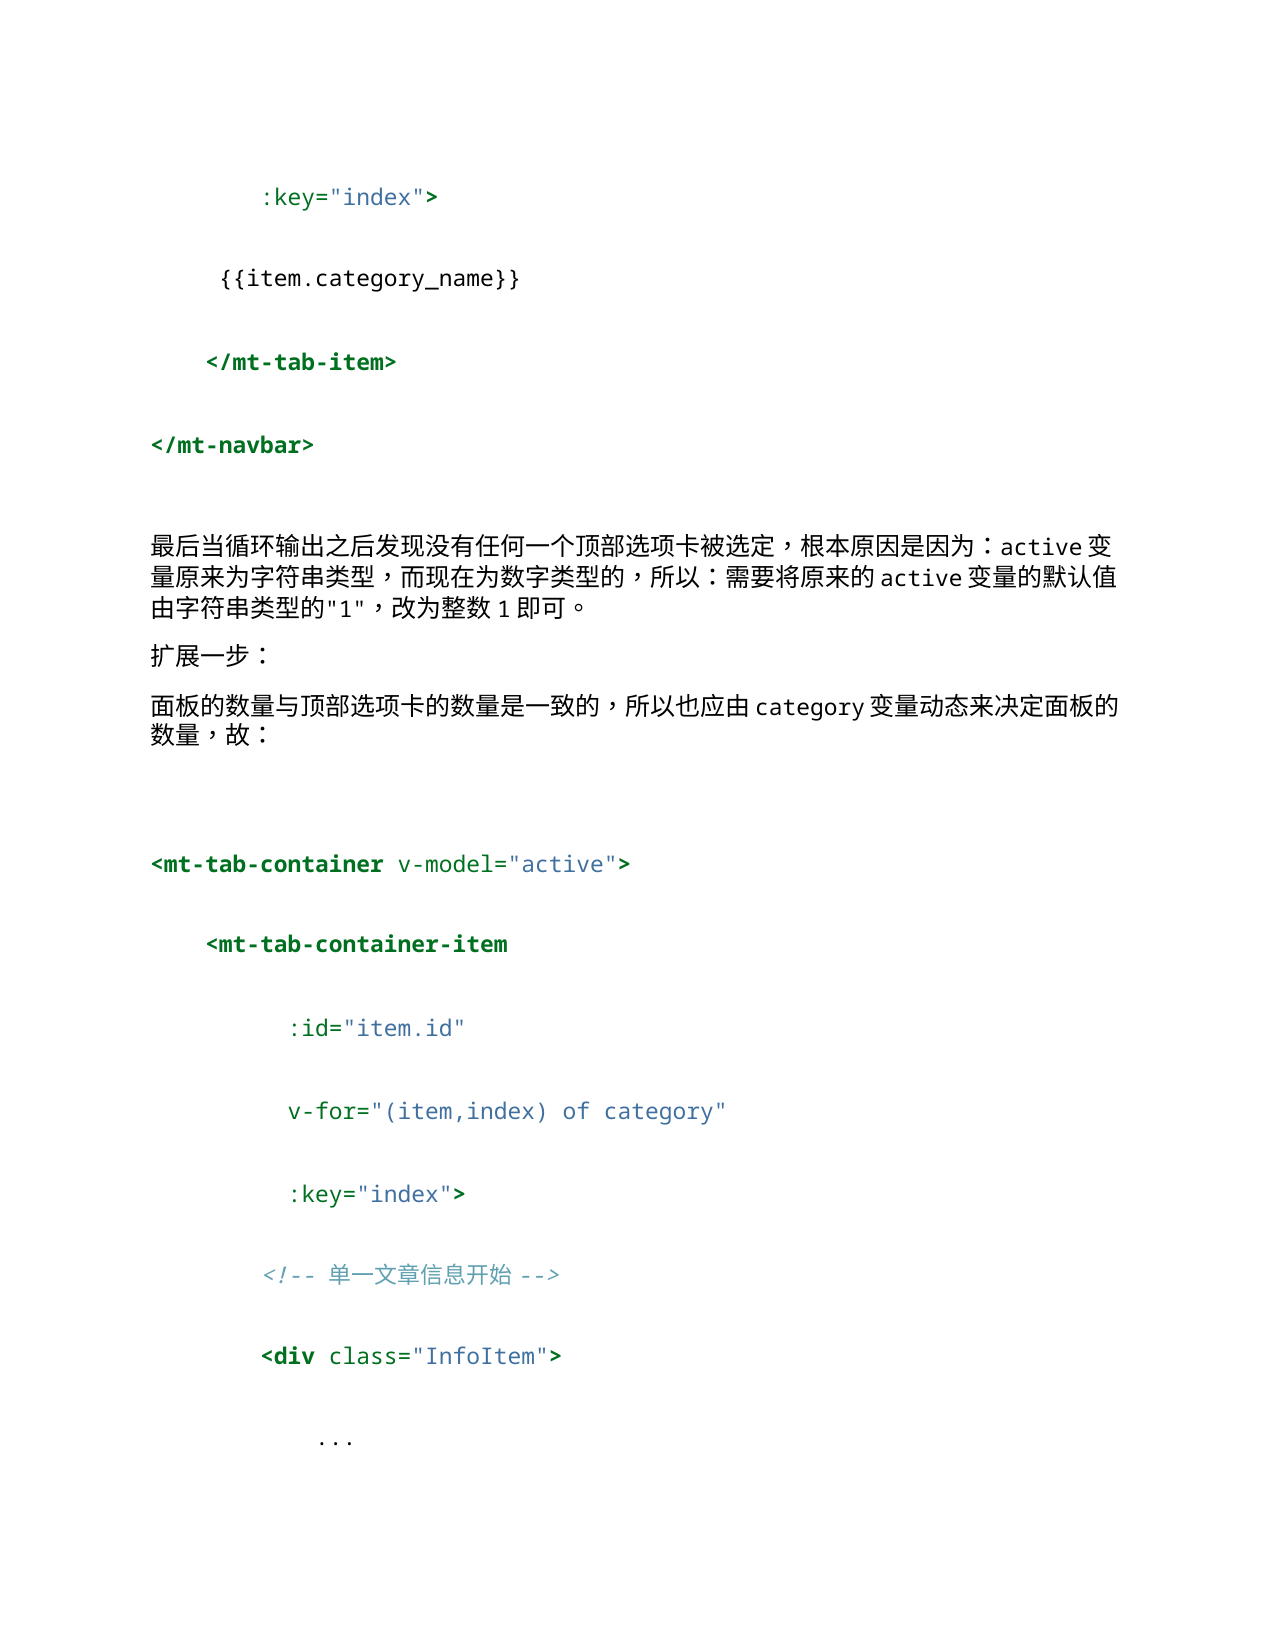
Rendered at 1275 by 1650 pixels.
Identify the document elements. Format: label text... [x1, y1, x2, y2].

text 面板的数量与顶部选项卡的数量是一致的，所以也应由category变量动态来决定面板的数量，故： [150, 690, 1125, 750]
text 扩展一步： [150, 643, 1125, 672]
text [150, 150, 1125, 212]
text 最后当循环输出之后发现没有任何一个顶部选项卡被选定，根本原因是因为：active变量原来为字符串类型，而现在为数字类型的，所以：需要将原来的active变量的默认值由字符串类型的"1"，改为整数 1 即可。 [150, 530, 1125, 624]
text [150, 1147, 1125, 1371]
